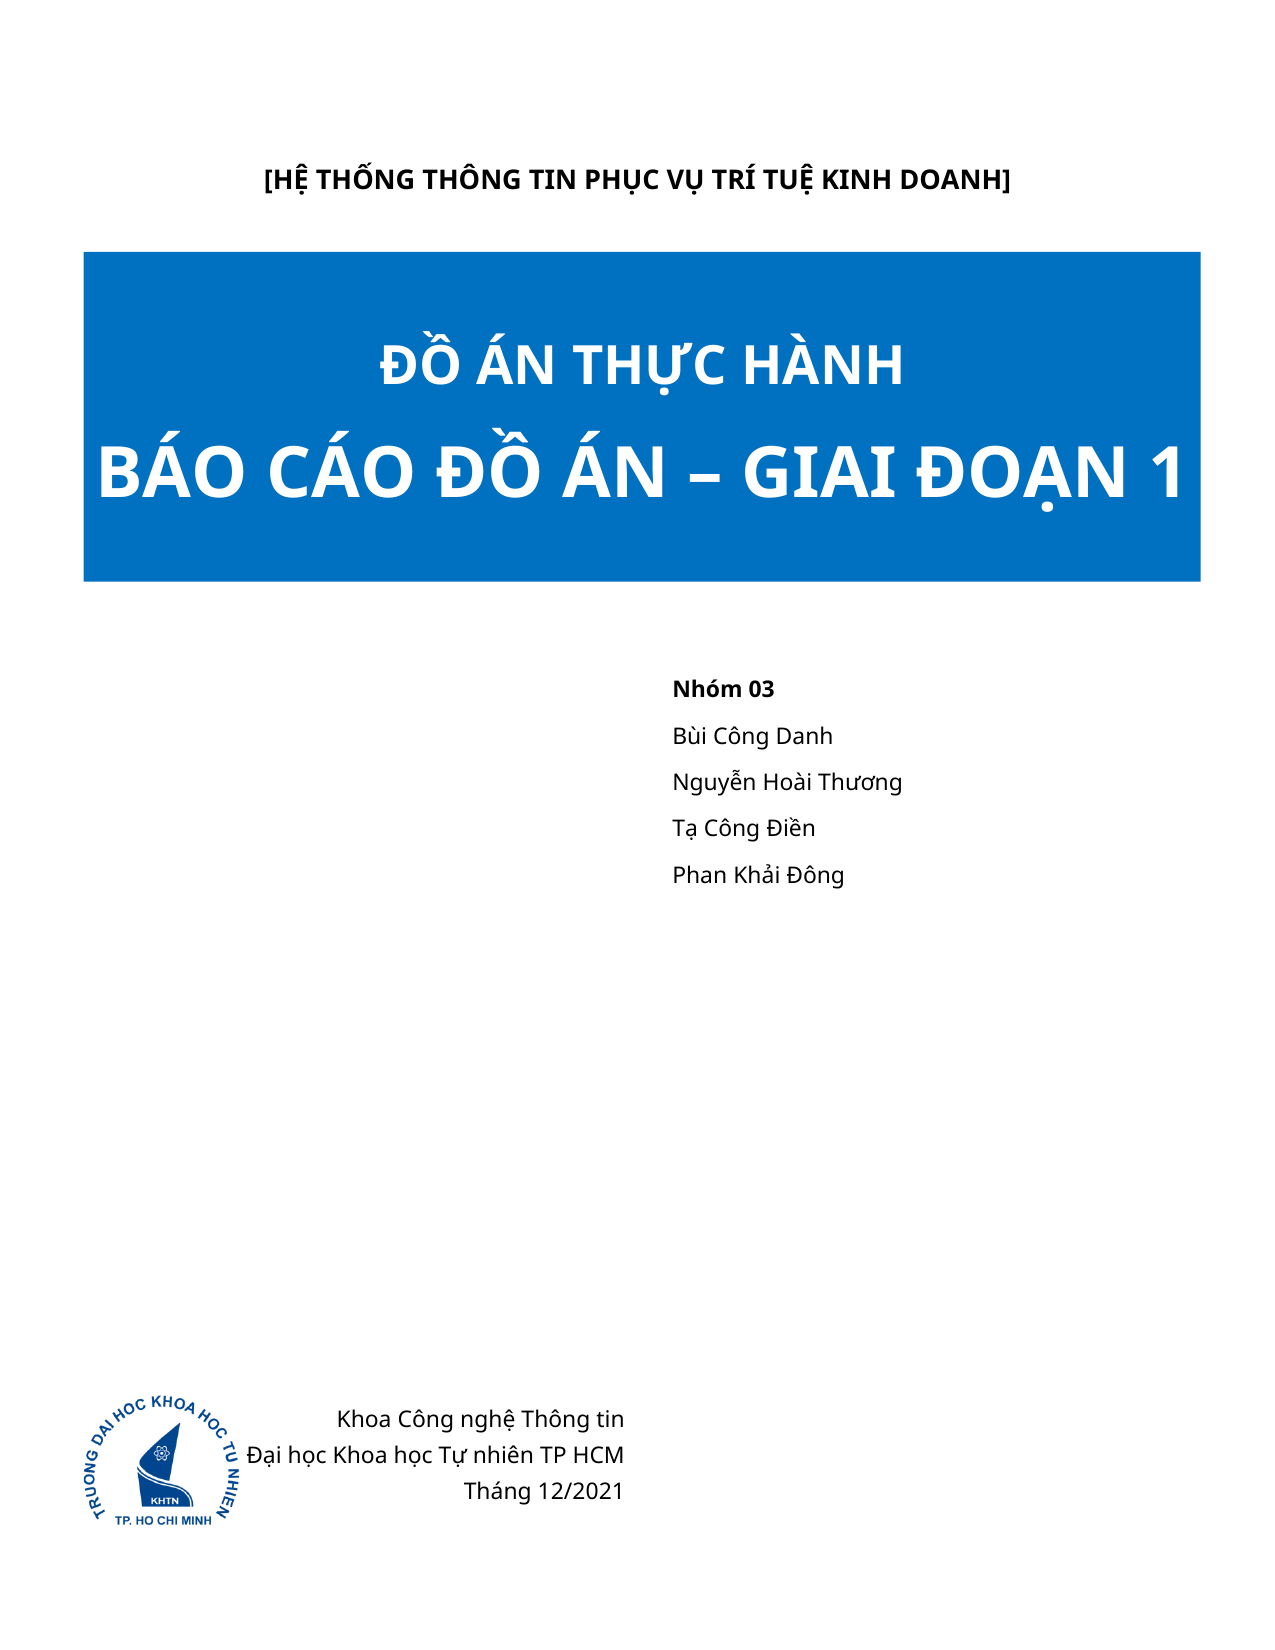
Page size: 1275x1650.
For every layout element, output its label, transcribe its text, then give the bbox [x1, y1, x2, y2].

picture [83, 1395, 239, 1525]
text [HỆ THỐNG THÔNG TIN PHỤC VỤ TRÍ TUỆ KINH DOANH] [150, 160, 1125, 197]
